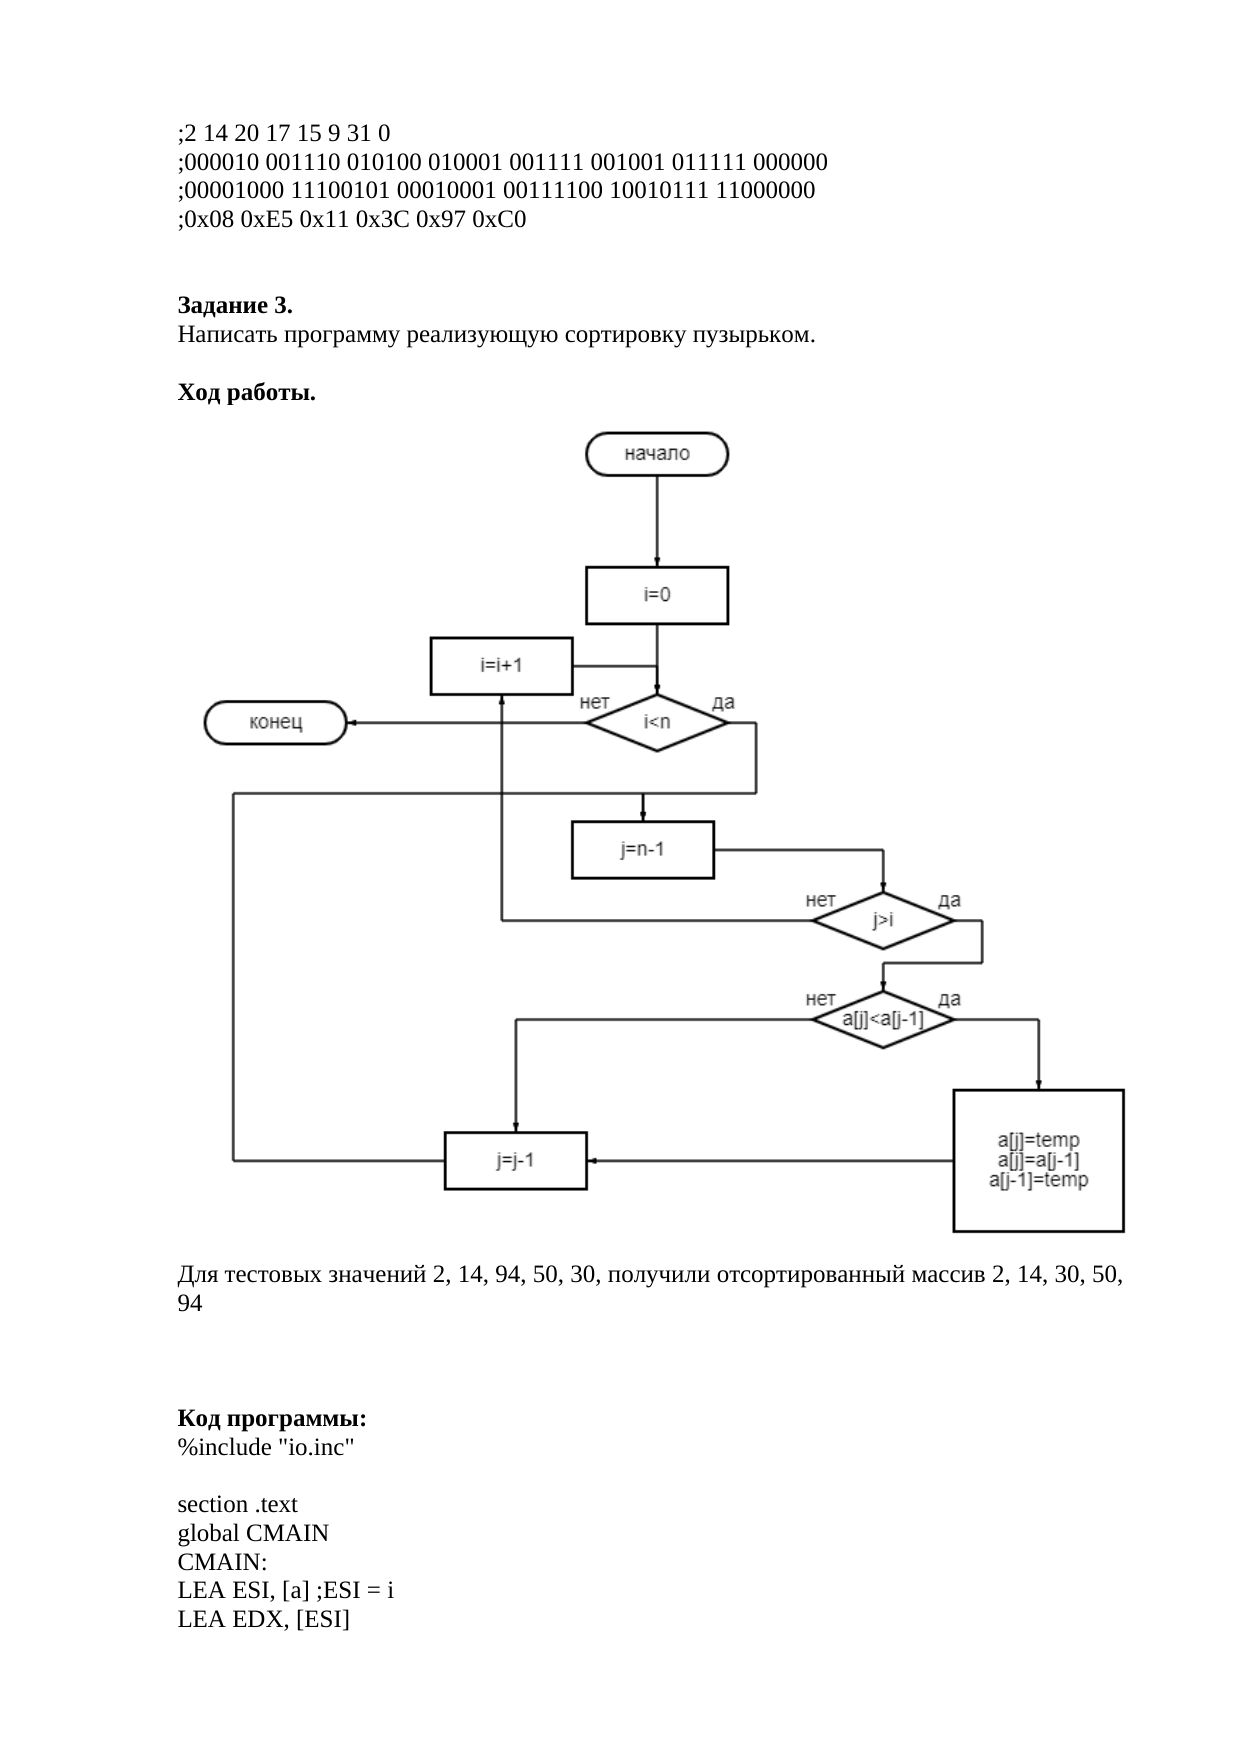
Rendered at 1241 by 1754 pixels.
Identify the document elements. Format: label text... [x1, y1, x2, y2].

text Ход работы. [177, 377, 1152, 405]
text Для тестовых значений 2, 14, 94, 50, 30, получили отсортированный массив 2, 14, 30, 50, 94 [177, 1260, 1152, 1317]
text ;0x08 0xE5 0x11 0x3C 0x97 0xC0 [177, 204, 1152, 233]
picture [177, 405, 1152, 1260]
text ;000010 001110 010100 010001 001111 001001 011111 000000 [177, 147, 1152, 176]
text section .text [177, 1489, 1152, 1518]
text global CMAIN [177, 1518, 1152, 1547]
text LEA EDX, [ESI] [177, 1604, 1152, 1633]
text %include "io.inc" [177, 1432, 1152, 1461]
text LEA ESI, [a] ;ESI = i [177, 1576, 1152, 1604]
text Написать программу реализующую сортировку пузырьком. [177, 319, 1152, 348]
text Задание 3. [177, 291, 1152, 319]
text ;2 14 20 17 15 9 31 0 [177, 118, 1152, 147]
text Код программы: [177, 1403, 1152, 1432]
text ;00001000 11100101 00010001 00111100 10010111 11000000 [177, 176, 1152, 204]
text CMAIN: [177, 1547, 1152, 1576]
